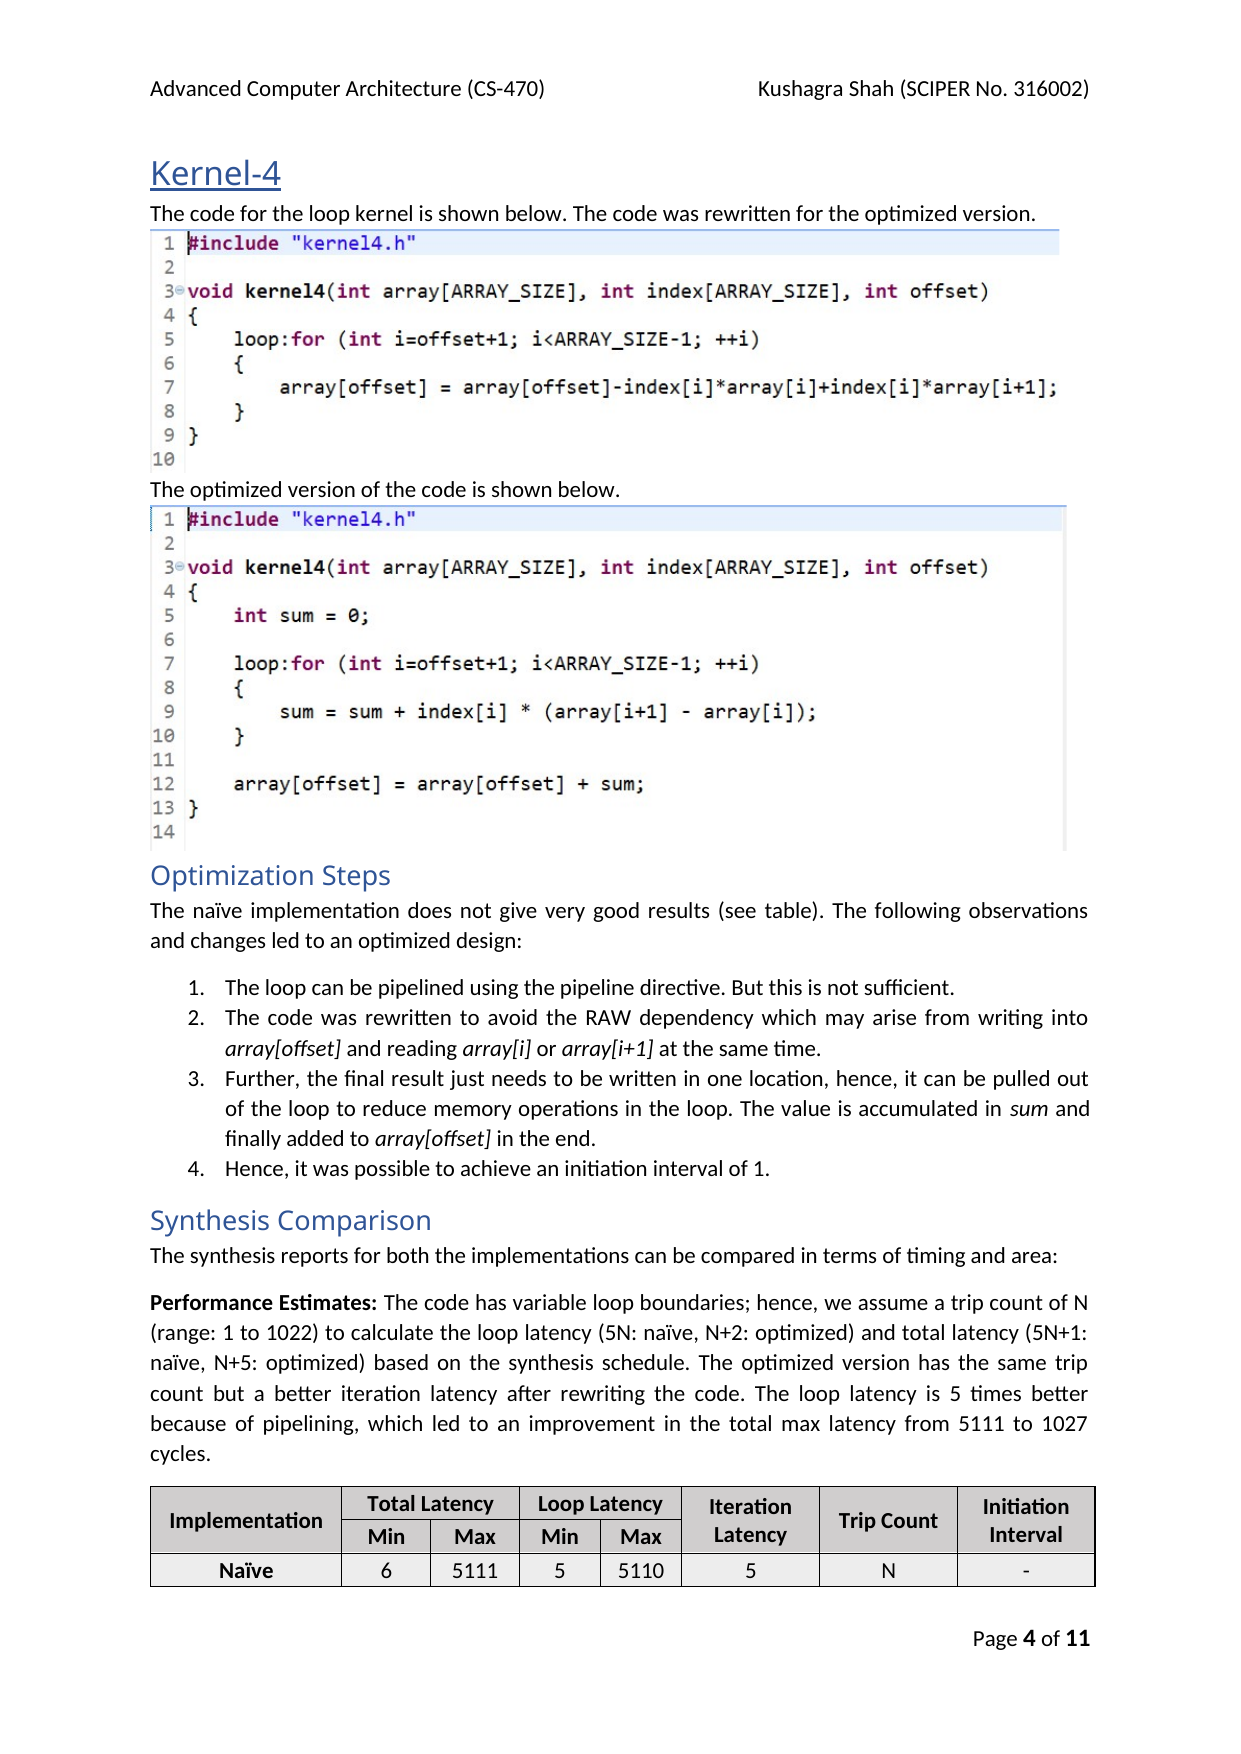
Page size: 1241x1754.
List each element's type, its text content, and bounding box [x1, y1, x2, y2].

table_header Initiation Interval [958, 1487, 1094, 1552]
list Further, the final result just needs to be written in one location, hence, it can be pulled out of the loop to reduce memory operations in the loop. The value is accumulated in sum and finally added to array[offset] in the end. [187, 1064, 1090, 1152]
table_cell Min [520, 1520, 600, 1552]
text The naïve implementation does not give very good results (see table). The following observations and changes led to an optimized design: [150, 896, 1090, 954]
text The synthesis reports for both the implementations can be compared in terms of timing and area: [150, 1241, 1090, 1269]
table_header Trip Count [820, 1487, 957, 1552]
text The code for the loop kernel is shown below. The code was rewritten for the optimized version. [150, 199, 1090, 227]
table_cell 5111 [431, 1554, 519, 1586]
list The loop can be pipelined using the pipeline directive. But this is not sufficient. [187, 973, 1090, 1001]
text Performance Estimates: The code has variable loop boundaries; hence, we assume a trip count of N (range: 1 to 1022) to calculate the loop latency (5N: naïve, N+2: optimized) and total latency (5N+1: naïve, N+5: optimized) based on the synthesis schedule. The optimized version has the same trip count but a better iteration latency after rewriting the code. The loop latency is 5 times better because of pipelining, which led to an improvement in the total max latency from 5111 to 1027 cycles. [150, 1288, 1090, 1467]
table_cell N [820, 1554, 957, 1586]
picture [150, 505, 1067, 851]
table_cell 5110 [601, 1554, 681, 1586]
subtitle Kernel-4 [150, 150, 1090, 195]
picture [150, 229, 1060, 473]
table_header Implementation [151, 1487, 341, 1552]
table_header Loop Latency [520, 1487, 681, 1519]
text The optimized version of the code is shown below. [150, 475, 1090, 503]
table_header Total Latency [342, 1487, 519, 1519]
list The code was rewritten to avoid the RAW dependency which may arise from writing into array[offset] and reading array[i] or array[i+1] at the same time. [187, 1003, 1090, 1062]
table_cell Max [601, 1520, 681, 1552]
table_cell - [958, 1554, 1094, 1586]
table_cell Naïve [151, 1554, 341, 1586]
table_cell 5 [520, 1554, 600, 1586]
table_cell 6 [342, 1554, 430, 1586]
subtitle Optimization Steps [150, 856, 1090, 893]
table_header Iteration Latency [682, 1487, 819, 1552]
list Hence, it was possible to achieve an initiation interval of 1. [187, 1154, 1090, 1183]
table_cell 5 [682, 1554, 819, 1586]
subtitle Synthesis Comparison [150, 1201, 1090, 1238]
table_cell Max [431, 1520, 519, 1552]
table_cell Min [342, 1520, 430, 1552]
